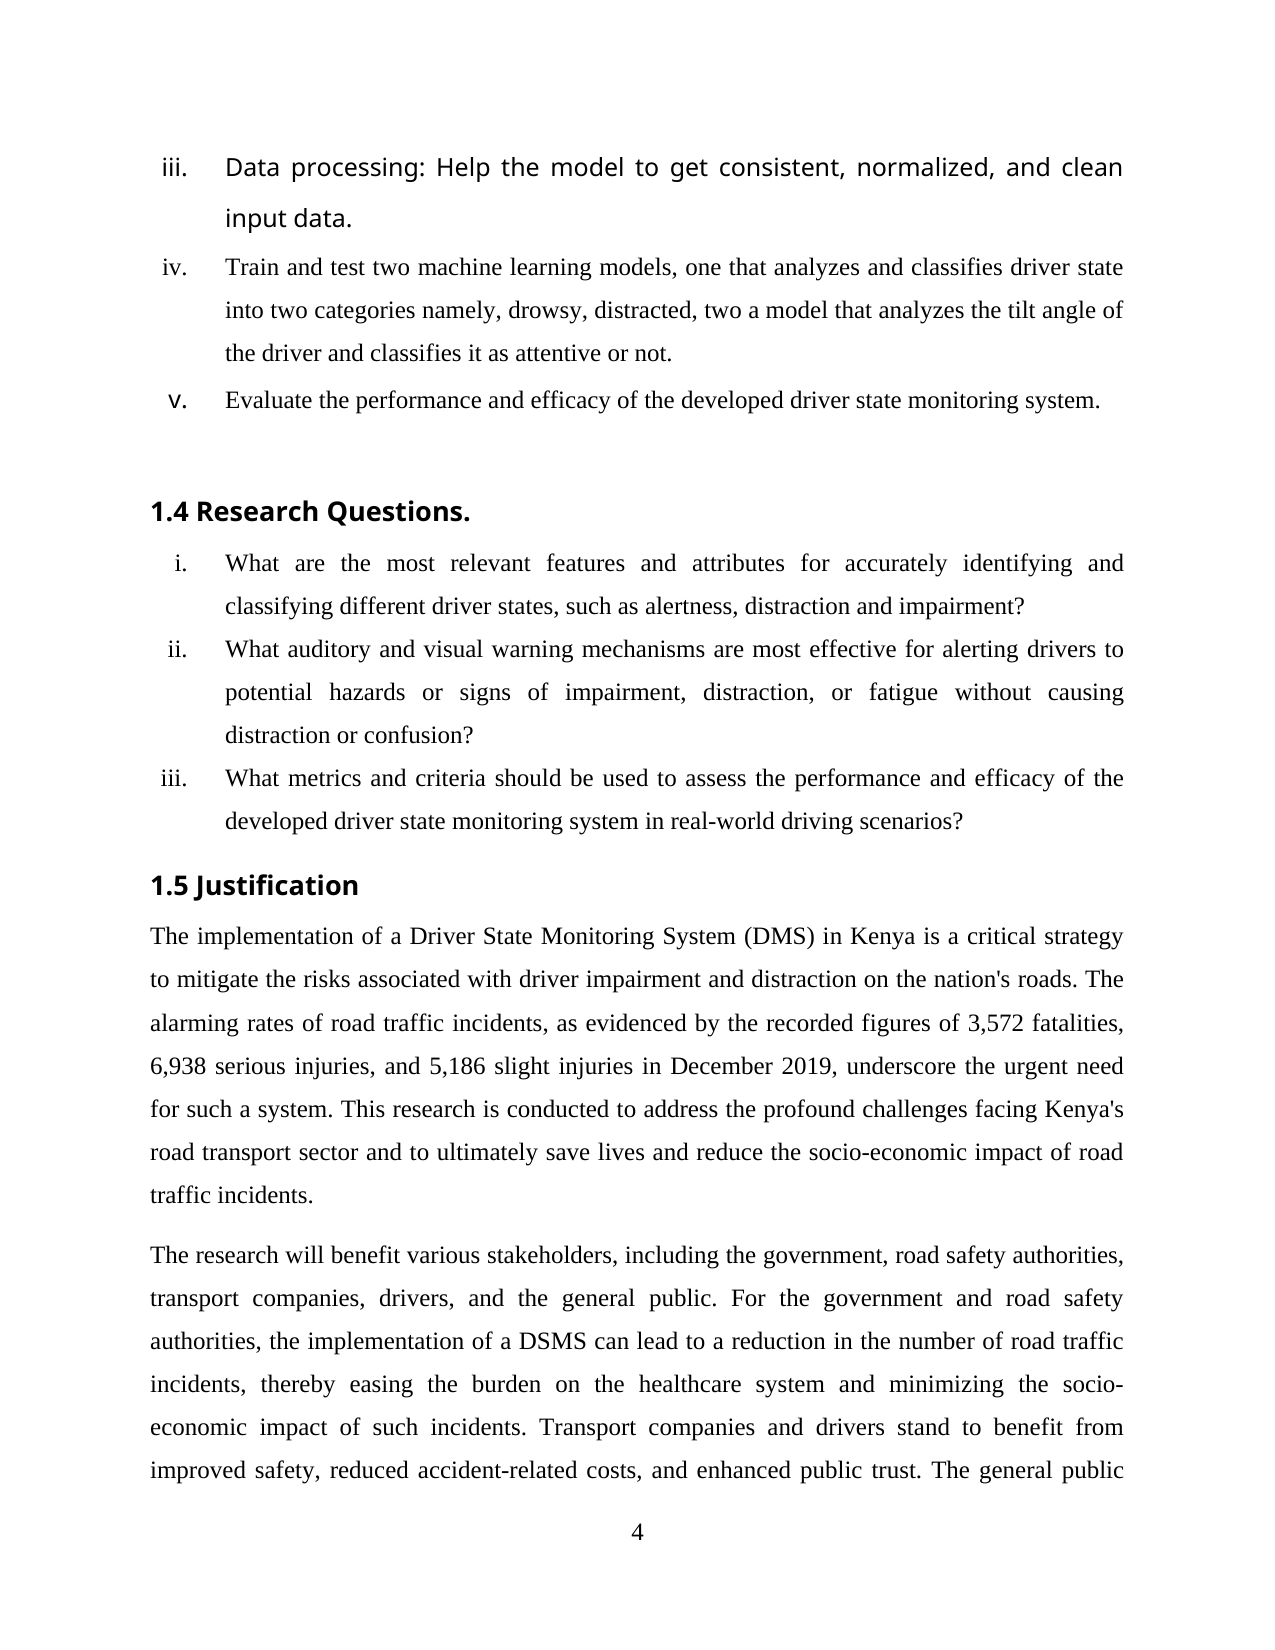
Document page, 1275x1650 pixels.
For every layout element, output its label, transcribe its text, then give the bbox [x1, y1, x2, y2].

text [150, 1240, 1125, 1484]
subtitle 1.5 Justification [150, 866, 1125, 903]
subtitle 1.4 Research Questions. [150, 492, 1125, 529]
list What auditory and visual warning mechanisms are most effective for alerting drivers to potential hazards or signs of impairment, distraction, or fatigue without causing distraction or confusion? [187, 634, 1125, 749]
list Train and test two machine learning models, one that analyzes and classifies driver state into two categories namely, drowsy, distracted, two a model that analyzes the tilt angle of the driver and classifies it as attentive or not. [187, 252, 1125, 367]
text The implementation of a Driver State Monitoring System (DMS) in Kenya is a critical strategy to mitigate the risks associated with driver impairment and distraction on the nation's roads. The alarming rates of road traffic incidents, as evidenced by the recorded figures of 3,572 fatalities, 6,938 serious injuries, and 5,186 slight injuries in December 2019, underscore the urgent need for such a system. This research is conducted to address the profound challenges facing Kenya's road transport sector and to ultimately save lives and reduce the socio-economic impact of road traffic incidents. [150, 921, 1125, 1209]
list Evaluate the performance and efficacy of the developed driver state monitoring system. [187, 381, 1125, 416]
list Data processing: Help the model to get consistent, normalized, and clean input data. [187, 150, 1125, 235]
list What metrics and criteria should be used to assess the performance and efficacy of the developed driver state monitoring system in real-world driving scenarios? [187, 763, 1125, 835]
list What are the most relevant features and attributes for accurately identifying and classifying different driver states, such as alertness, distraction and impairment? [187, 548, 1125, 619]
